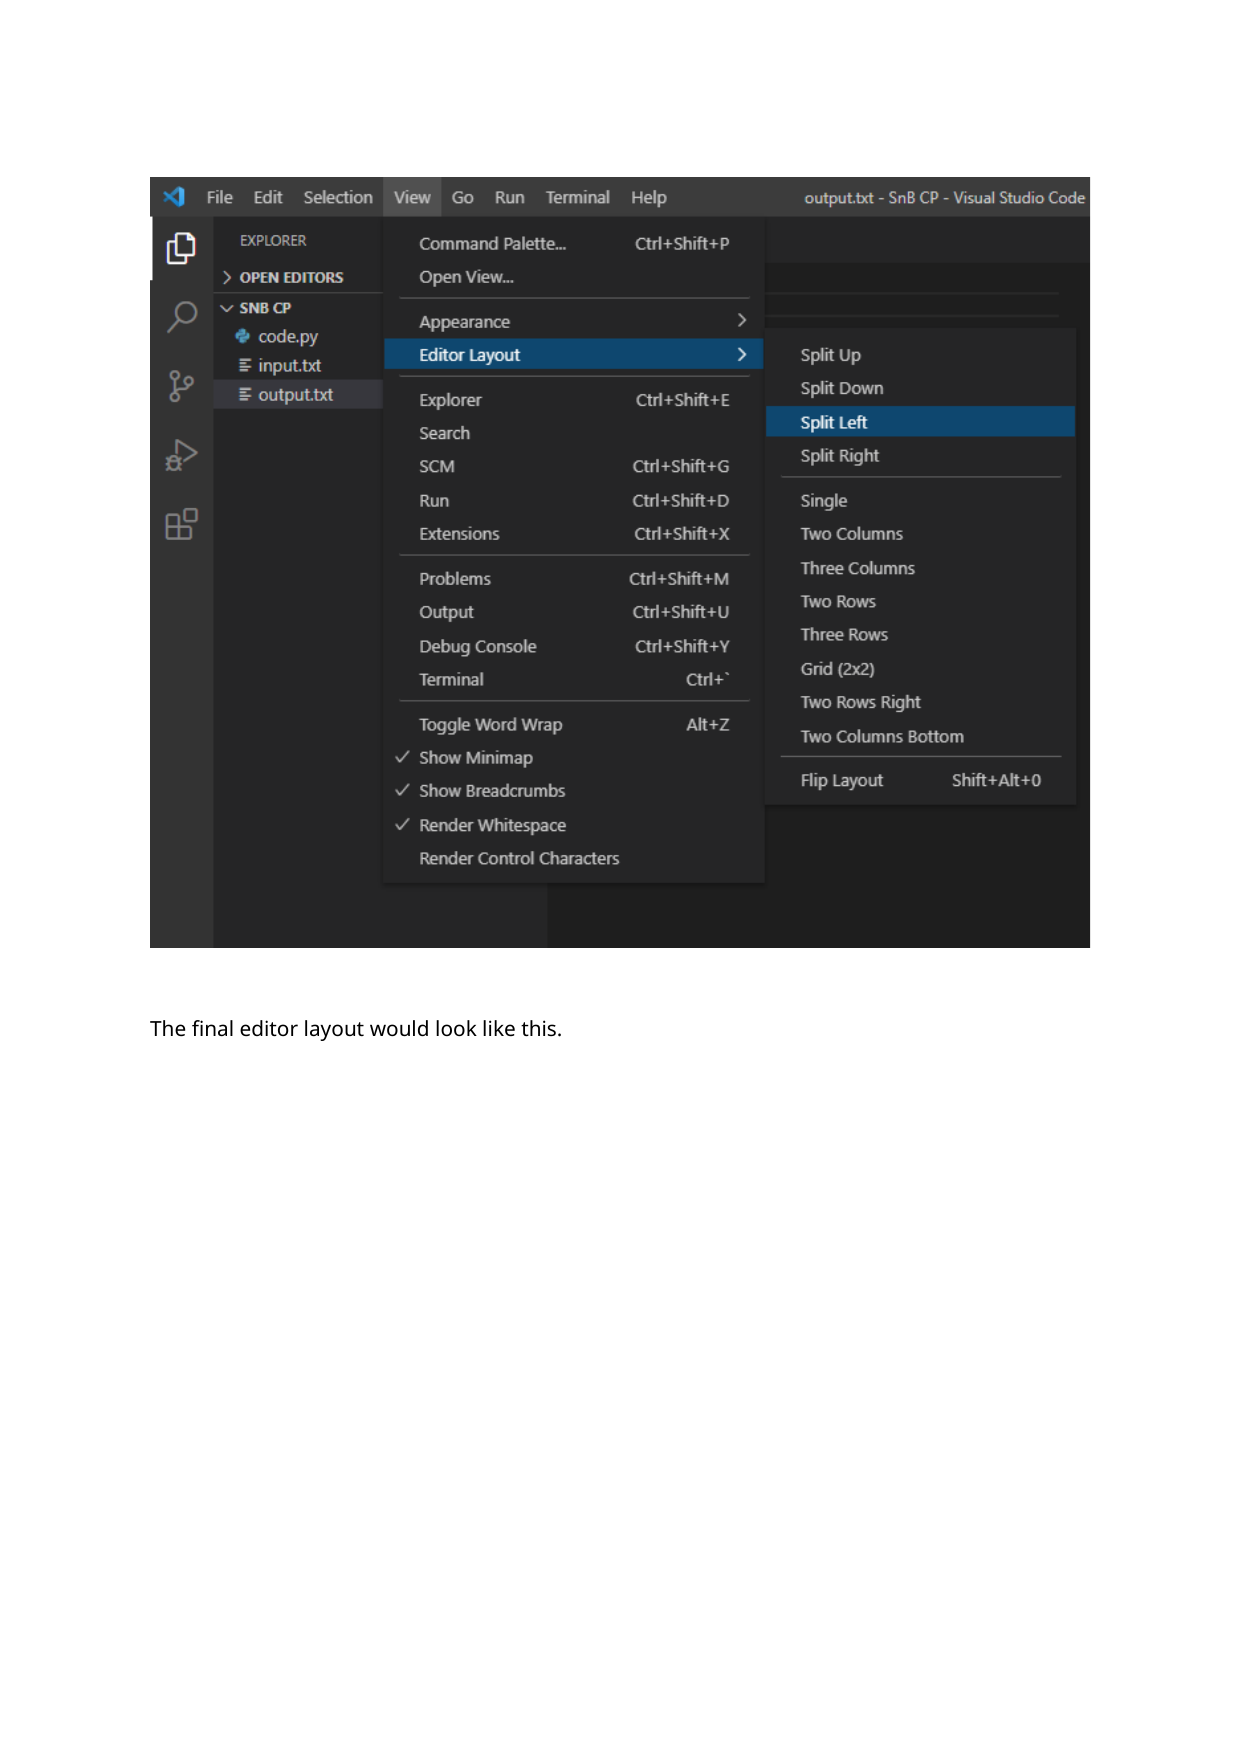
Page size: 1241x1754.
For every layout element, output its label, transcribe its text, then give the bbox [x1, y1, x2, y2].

text The final editor layout would look like this. [150, 1014, 1090, 1043]
picture [150, 177, 1091, 948]
